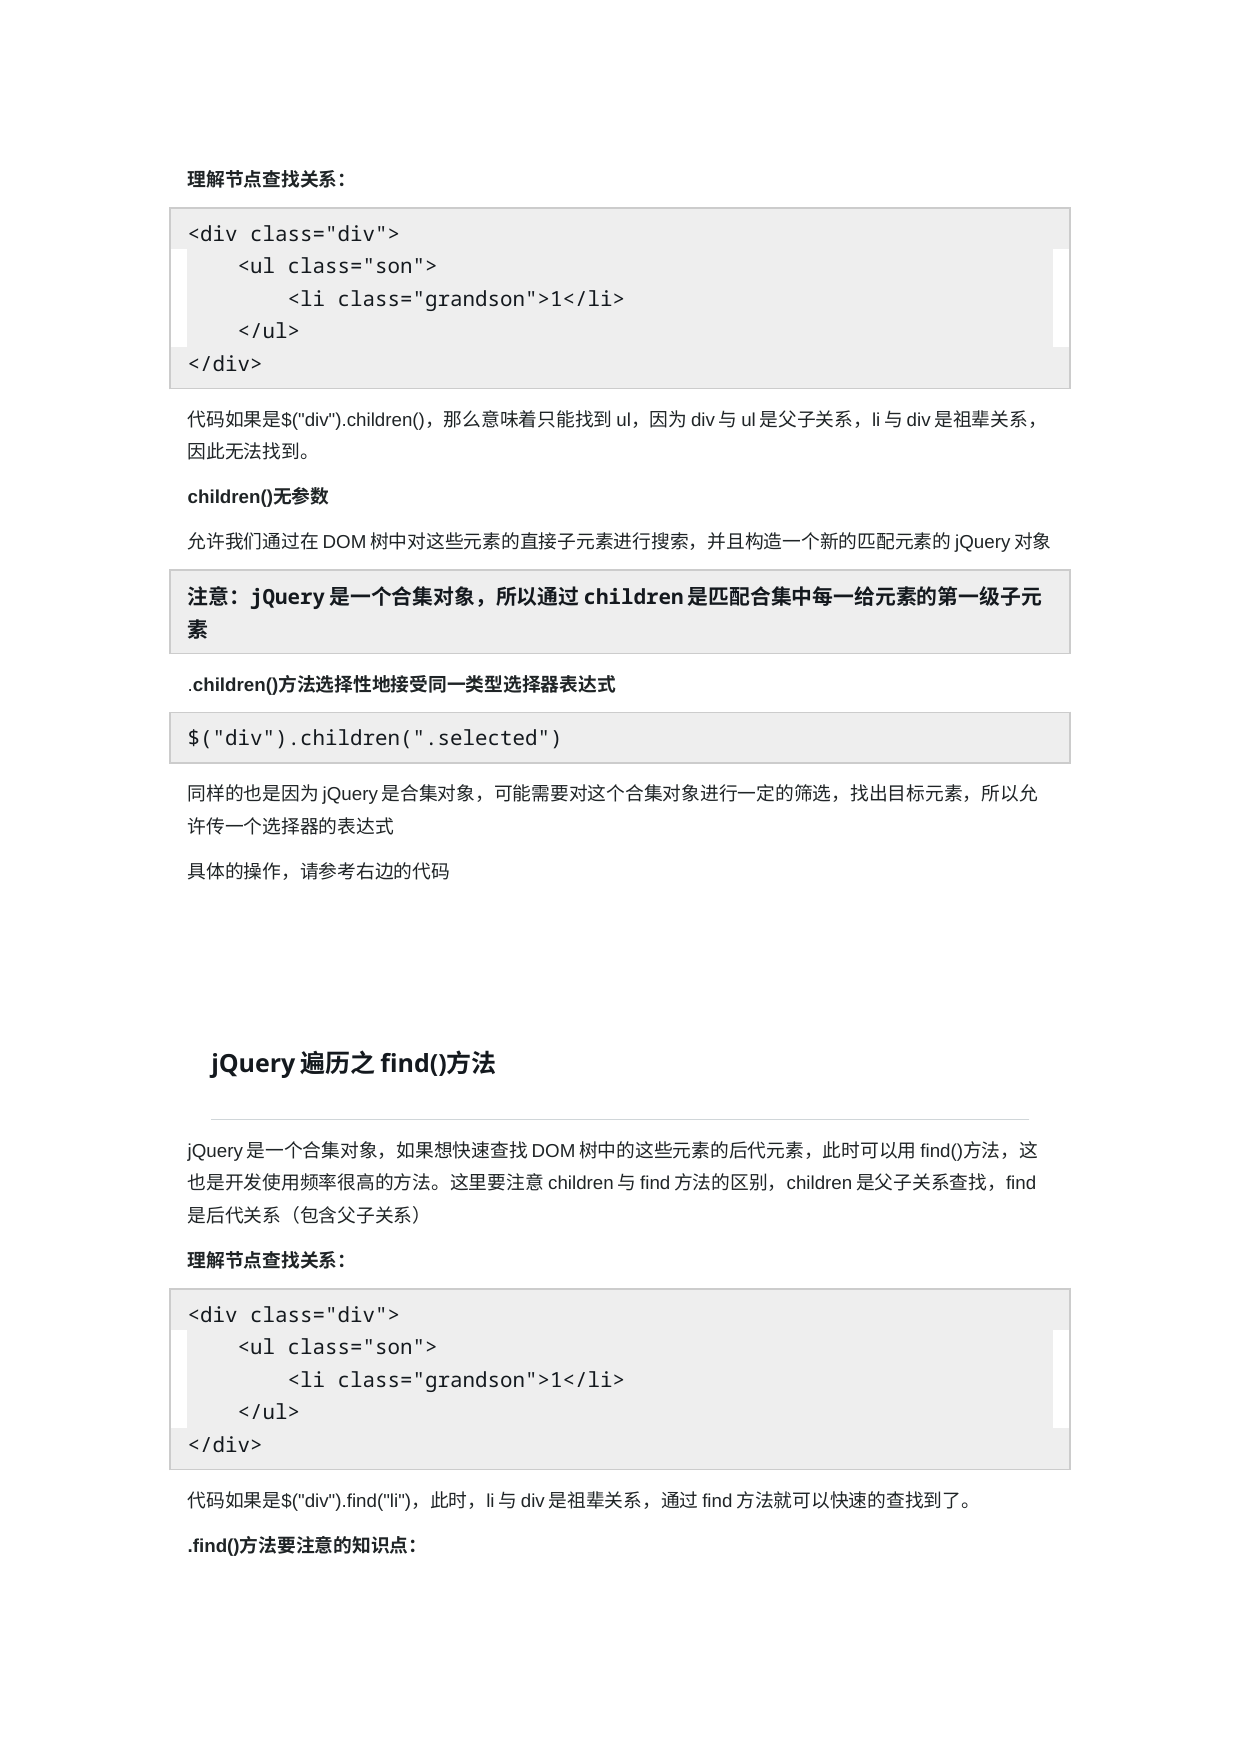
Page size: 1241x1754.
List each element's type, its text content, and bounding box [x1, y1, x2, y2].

text 代码如果是$("div").children()，那么意味着只能找到ul，因为div与ul是父子关系，li与div是祖辈关系，因此无法找到。 [187, 402, 1053, 467]
text 代码如果是$("div").find("li")，此时，li与div是祖辈关系，通过find方法就可以快速的查找到了。 [187, 1483, 1053, 1515]
text </div> [171, 337, 1069, 388]
text 理解节点查找关系： [187, 162, 1053, 194]
text </ul> [187, 1395, 1053, 1418]
text .find()方法要注意的知识点： [187, 1528, 1053, 1560]
text 理解节点查找关系： [187, 1243, 1053, 1275]
text 注意：jQuery是一个合集对象，所以通过children是匹配合集中每一给元素的第一级子元素 [171, 571, 1069, 653]
text 允许我们通过在DOM树中对这些元素的直接子元素进行搜索，并且构造一个新的匹配元素的jQuery对象 [187, 524, 1053, 557]
text jQuery是一个合集对象，如果想快速查找DOM树中的这些元素的后代元素，此时可以用find()方法，这也是开发使用频率很高的方法。这里要注意 children与find方法的区别，children是父子关系查找，find是后代关系（包含父子关系） [187, 1133, 1053, 1230]
text <li class="grandson">1</li> [187, 282, 1053, 314]
text <ul class="son"> [187, 1330, 1053, 1363]
text <li class="grandson">1</li> [187, 1363, 1053, 1395]
text </ul> [187, 314, 1053, 337]
text 具体的操作，请参考右边的代码 [187, 854, 1053, 886]
text 同样的也是因为jQuery是合集对象，可能需要对这个合集对象进行一定的筛选，找出目标元素，所以允许传一个选择器的表达式 [187, 776, 1053, 841]
text $("div").children(".selected") [171, 713, 1069, 762]
text <div class="div"> [171, 1290, 1069, 1330]
text children()无参数 [187, 479, 1053, 512]
text .children()方法选择性地接受同一类型选择器表达式 [187, 667, 1053, 699]
text jQuery遍历之find()方法 [211, 1029, 1029, 1119]
text <div class="div"> [171, 209, 1069, 249]
text <ul class="son"> [187, 249, 1053, 282]
text </div> [171, 1418, 1069, 1469]
